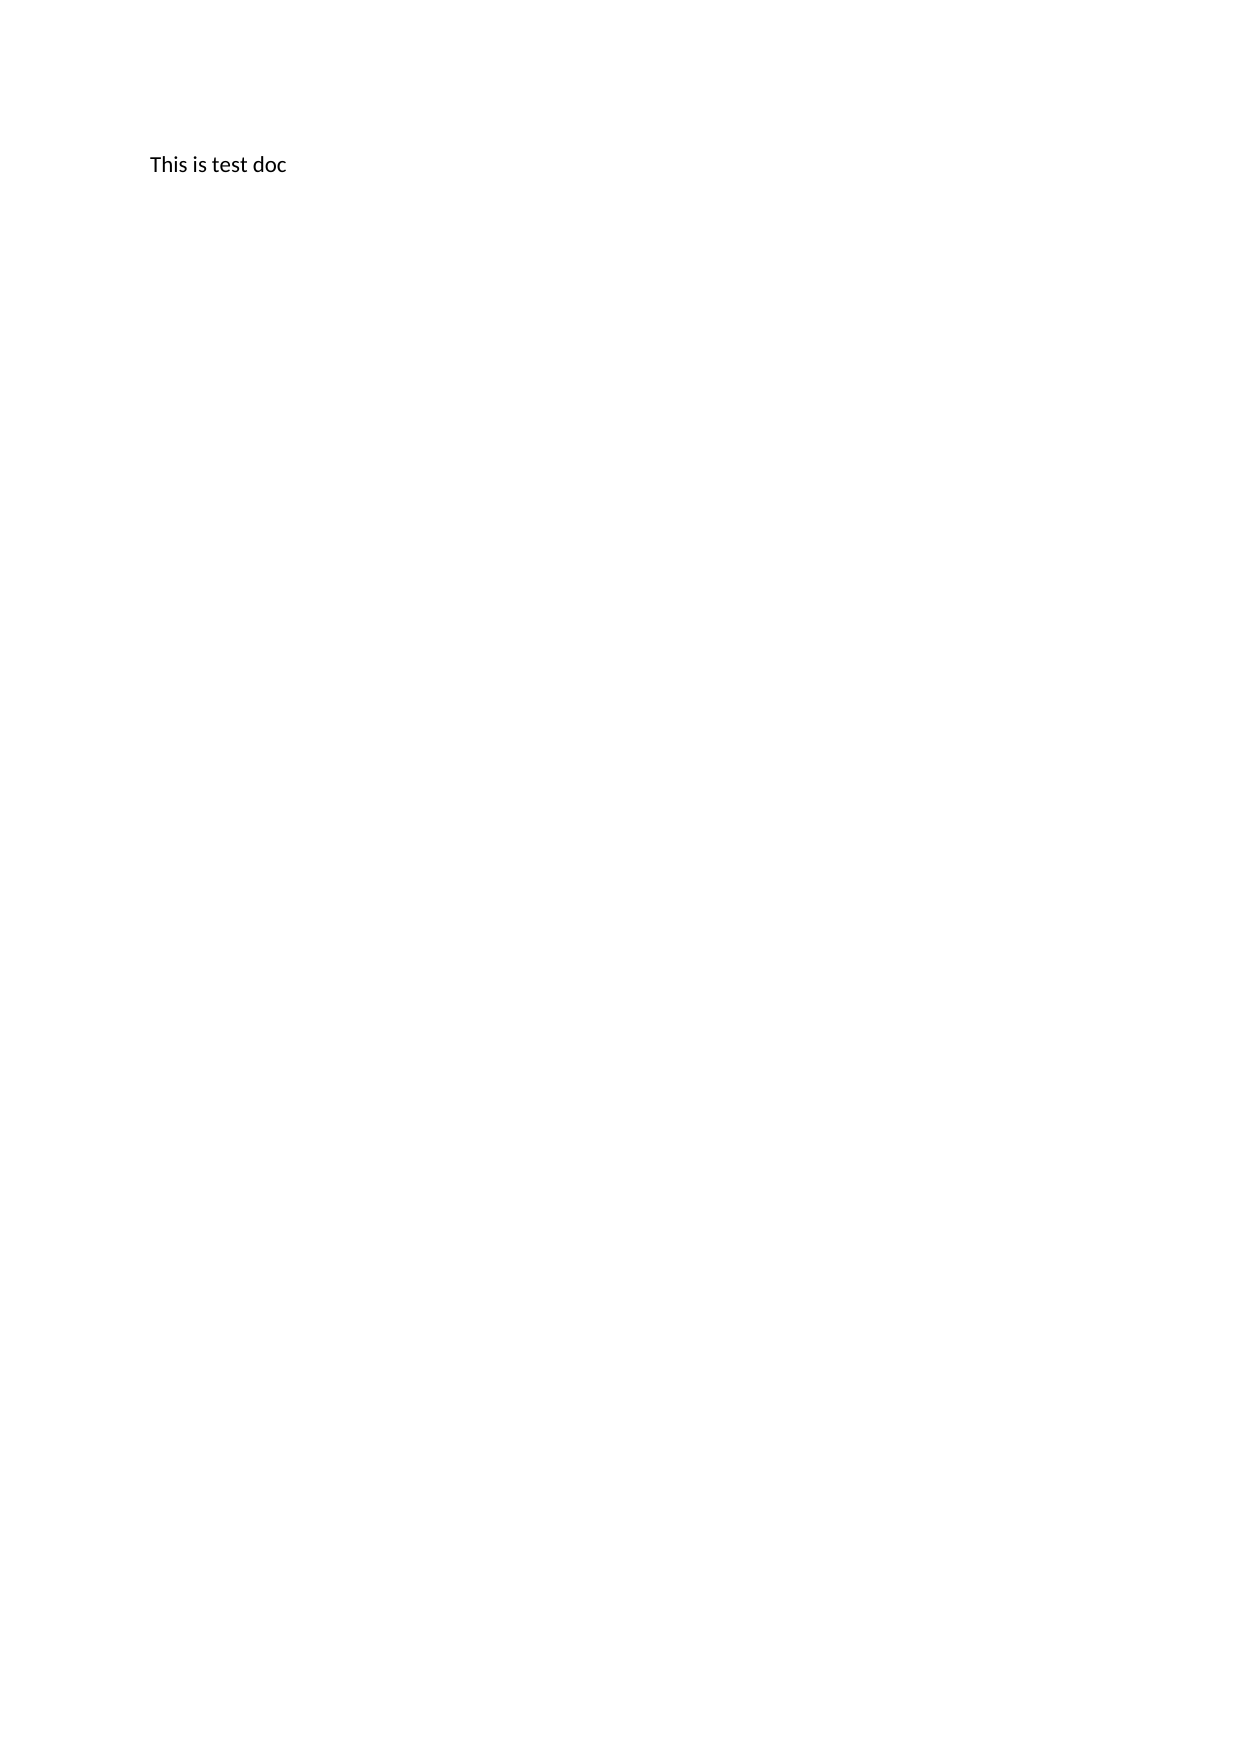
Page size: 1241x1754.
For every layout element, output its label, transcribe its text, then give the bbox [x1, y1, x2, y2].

text This is test doc [150, 150, 1090, 178]
